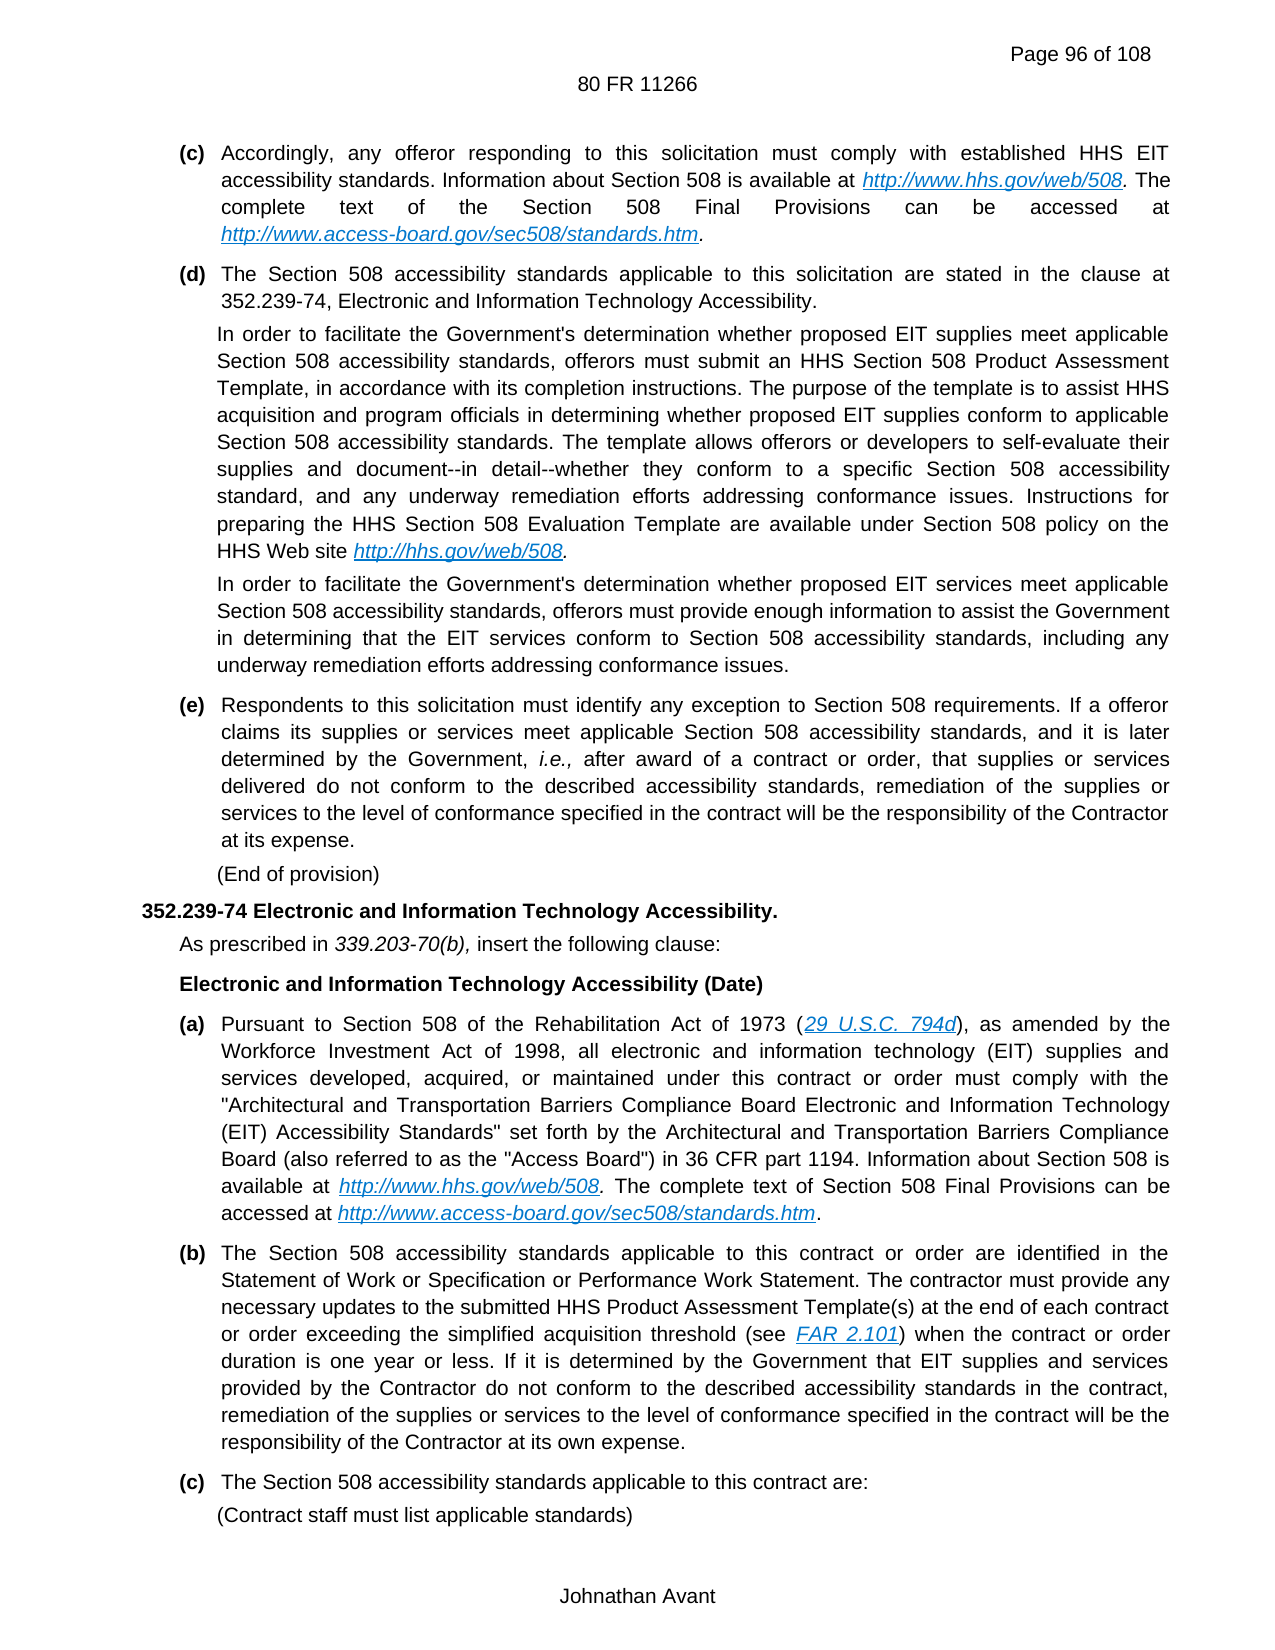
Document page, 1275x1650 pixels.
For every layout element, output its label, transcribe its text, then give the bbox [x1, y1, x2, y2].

list Accordingly, any offeror responding to this solicitation must comply with established HHS EIT accessibility standards. Information about Section 508 is available at http://www.hhs.gov/web/508. The complete text of the Section 508 Final Provisions can be accessed at http://www.access-board.gov/sec508/standards.htm. [179, 137, 1171, 246]
text Electronic and Information Technology Accessibility (Date) [179, 969, 1171, 996]
list Respondents to this solicitation must identify any exception to Section 508 requirements. If a offeror claims its supplies or services meet applicable Section 508 accessibility standards, and it is later determined by the Government, i.e., after award of a contract or order, that supplies or services delivered do not conform to the described accessibility standards, remediation of the supplies or services to the level of conformance specified in the contract will be the responsibility of the Contractor at its expense. [179, 689, 1171, 852]
list Pursuant to Section 508 of the Rehabilitation Act of 1973 (29 U.S.C. 794d), as amended by the Workforce Investment Act of 1998, all electronic and information technology (EIT) supplies and services developed, acquired, or maintained under this contract or order must comply with the "Architectural and Transportation Barriers Compliance Board Electronic and Information Technology (EIT) Accessibility Standards" set forth by the Architectural and Transportation Barriers Compliance Board (also referred to as the "Access Board") in 36 CFR part 1194. Information about Section 508 is available at http://www.hhs.gov/web/508. The complete text of Section 508 Final Provisions can be accessed at http://www.access-board.gov/sec508/standards.htm. [179, 1008, 1171, 1225]
text (End of provision) [217, 858, 1171, 885]
list rmation Technology Accessibility. [142, 898, 1171, 923]
list The Section 508 accessibility standards applicable to this solicitation are stated in the clause at 352.239-74, Electronic and Information Technology Accessibility. [179, 258, 1171, 312]
text (Contract staff must list applicable standards) [217, 1500, 1171, 1527]
text In order to facilitate the Government's determination whether proposed EIT services meet applicable Section 508 accessibility standards, offerors must provide enough information to assist the Government in determining that the EIT services conform to Section 508 accessibility standards, including any underway remediation efforts addressing conformance issues. [217, 569, 1171, 677]
list The Section 508 accessibility standards applicable to this contract are: [179, 1467, 1171, 1494]
list The Section 508 accessibility standards applicable to this contract or order are identified in the Statement of Work or Specification or Performance Work Statement. The contractor must provide any necessary updates to the submitted HHS Product Assessment Template(s) at the end of each contract or order exceeding the simplified acquisition threshold (see FAR 2.101) when the contract or order duration is one year or less. If it is determined by the Government that EIT supplies and services provided by the Contractor do not conform to the described accessibility standards in the contract, remediation of the supplies or services to the level of conformance specified in the contract will be the responsibility of the Contractor at its own expense. [179, 1237, 1171, 1454]
text As prescribed in 339.203-70(b), insert the following clause: [179, 929, 1171, 956]
text In order to facilitate the Government's determination whether proposed EIT supplies meet applicable Section 508 accessibility standards, offerors must submit an HHS Section 508 Product Assessment Template, in accordance with its completion instructions. The purpose of the template is to assist HHS acquisition and program officials in determining whether proposed EIT supplies conform to applicable Section 508 accessibility standards. The template allows offerors or developers to self-evaluate their supplies and document--in detail--whether they conform to a specific Section 508 accessibility standard, and any underway remediation efforts addressing conformance issues. Instructions for preparing the HHS Section 508 Evaluation Template are available under Section 508 policy on the HHS Web site http://hhs.gov/web/508. [217, 319, 1171, 562]
